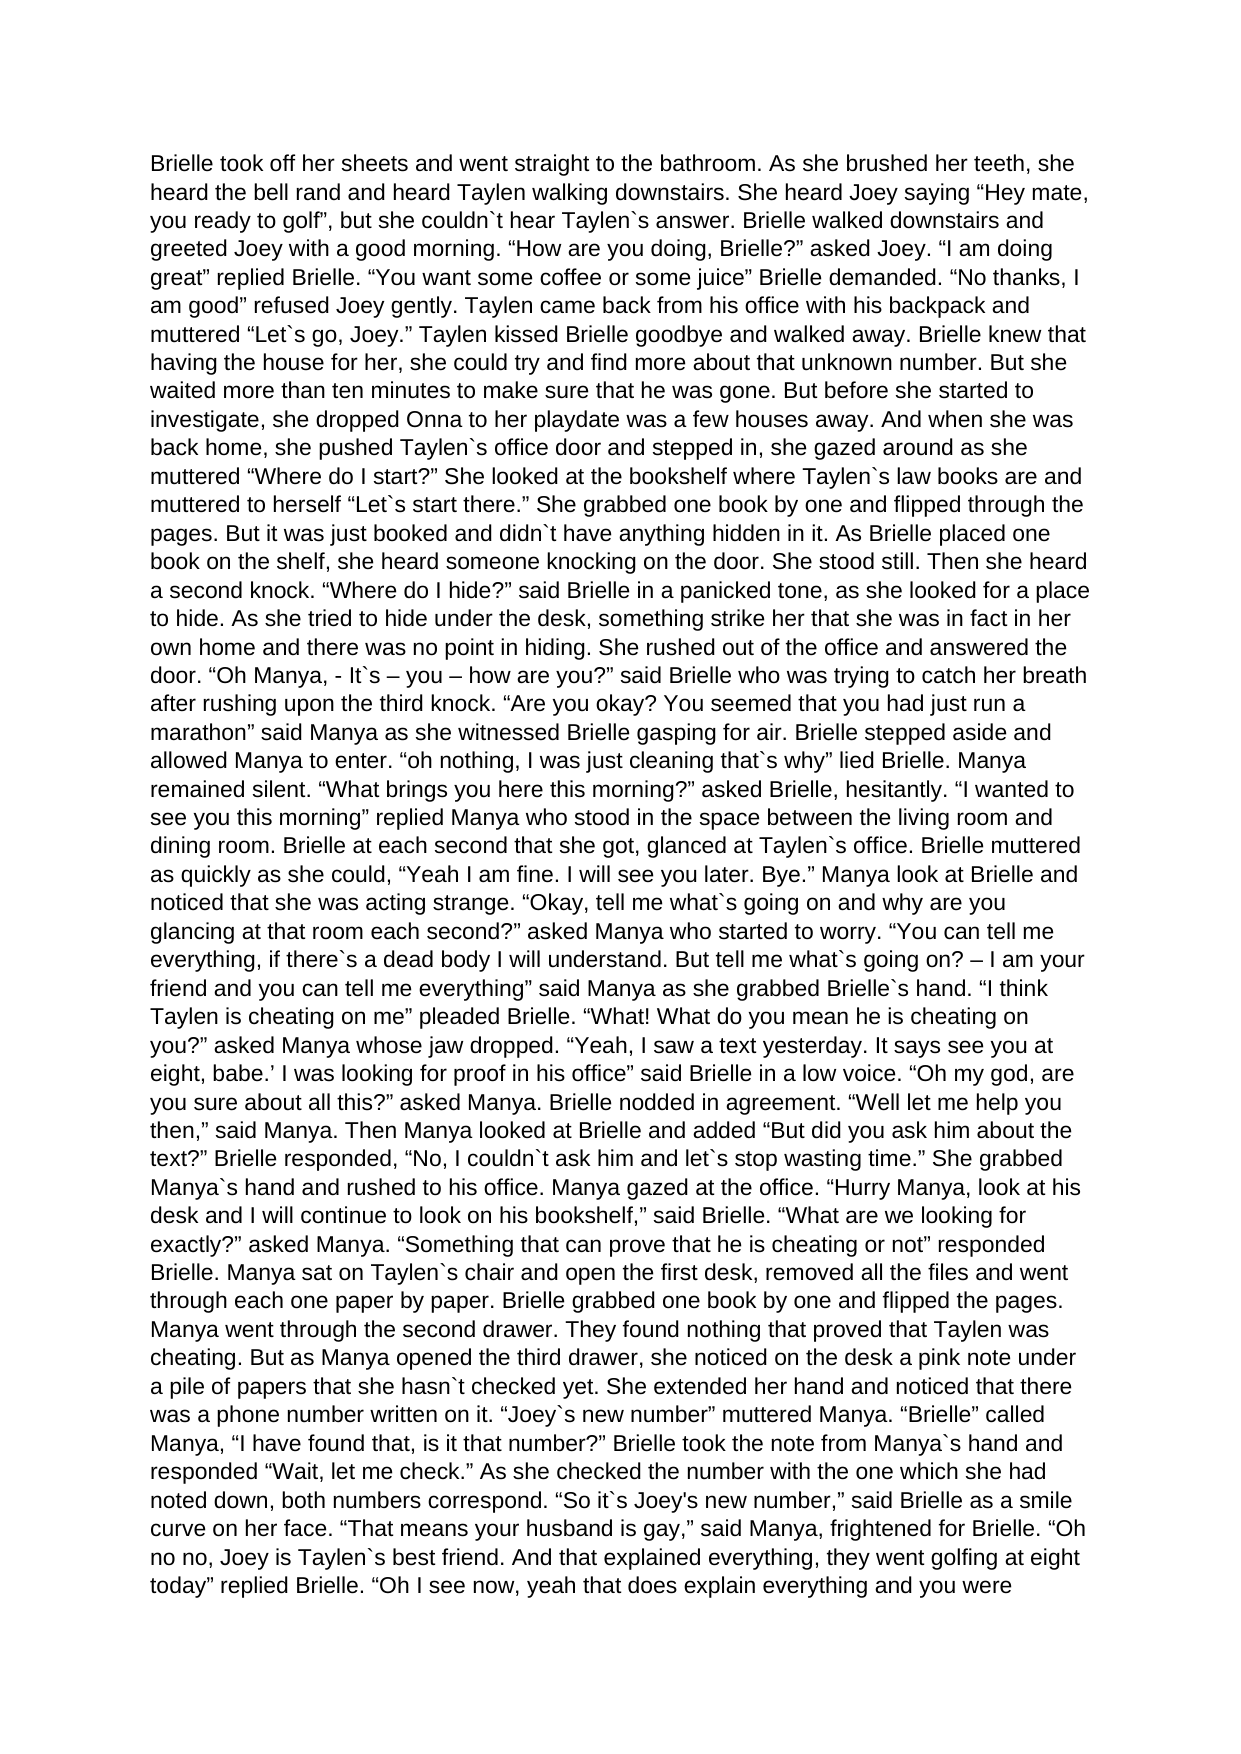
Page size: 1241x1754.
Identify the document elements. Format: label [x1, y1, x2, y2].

text [150, 150, 1090, 1598]
